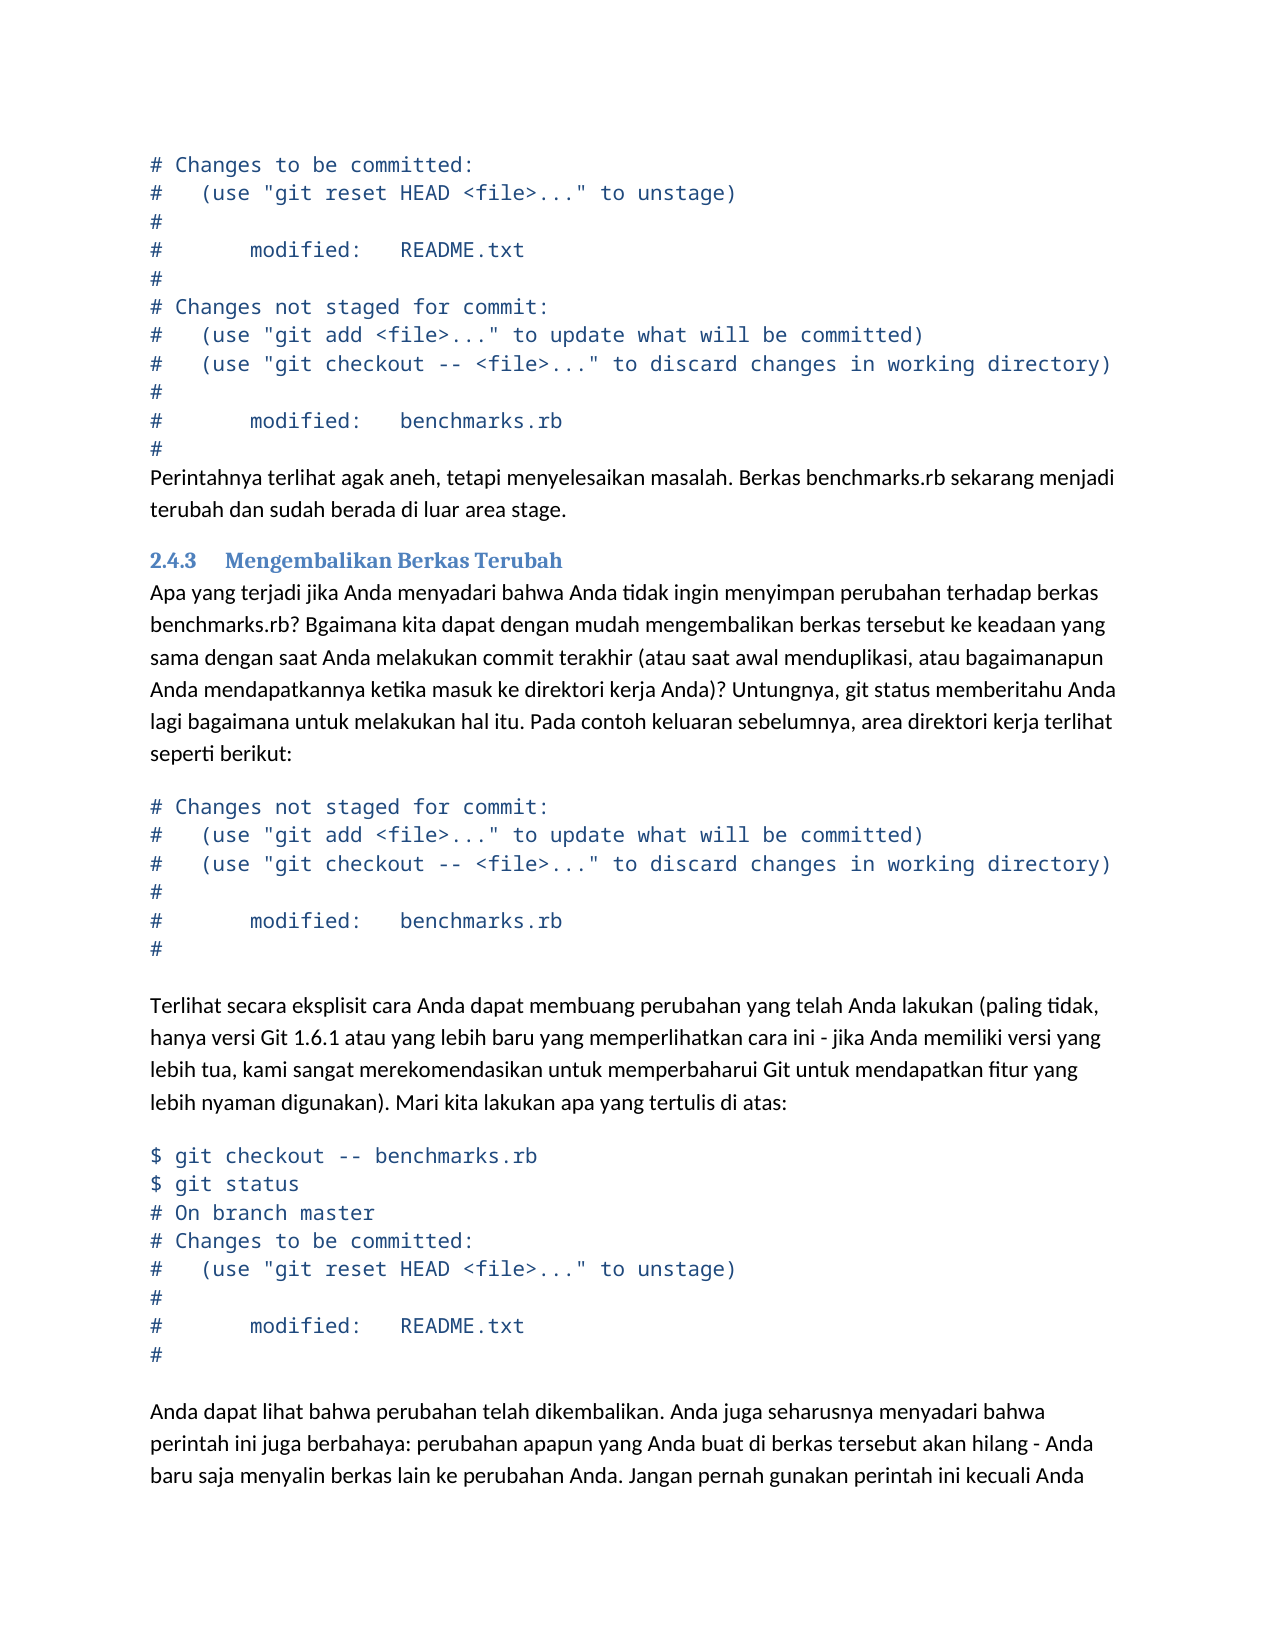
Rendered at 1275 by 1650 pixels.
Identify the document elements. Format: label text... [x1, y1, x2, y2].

text $ git status [150, 1169, 1125, 1198]
subtitle Mengembalikan Berkas Terubah [150, 548, 1125, 574]
text # [150, 1340, 1125, 1368]
text # [150, 377, 1125, 406]
text # (use "git reset HEAD <file>..." to unstage) [150, 178, 1125, 207]
text Perintahnya terlihat agak aneh, tetapi menyelesaikan masalah. Berkas benchmarks.rb sekarang menjadi terubah dan sudah berada di luar area stage. [150, 463, 1125, 523]
text # (use "git reset HEAD <file>..." to unstage) [150, 1254, 1125, 1283]
text Terlihat secara eksplisit cara Anda dapat membuang perubahan yang telah Anda lakukan (paling tidak, hanya versi Git 1.6.1 atau yang lebih baru yang memperlihatkan cara ini - jika Anda memiliki versi yang lebih tua, kami sangat merekomendasikan untuk memperbaharui Git untuk mendapatkan fitur yang lebih nyaman digunakan). Mari kita lakukan apa yang tertulis di atas: [150, 991, 1125, 1116]
text $ git checkout -- benchmarks.rb [150, 1141, 1125, 1169]
text # Changes to be committed: [150, 1226, 1125, 1254]
text Apa yang terjadi jika Anda menyadari bahwa Anda tidak ingin menyimpan perubahan terhadap berkas benchmarks.rb? Bgaimana kita dapat dengan mudah mengembalikan berkas tersebut ke keadaan yang sama dengan saat Anda melakukan commit terakhir (atau saat awal menduplikasi, atau bagaimanapun Anda mendapatkannya ketika masuk ke direktori kerja Anda)? Untungnya, git status memberitahu Anda lagi bagaimana untuk melakukan hal itu. Pada contoh keluaran sebelumnya, area direktori kerja terlihat seperti berikut: [150, 578, 1125, 767]
text # [150, 934, 1125, 963]
text # modified: README.txt [150, 235, 1125, 264]
text # [150, 264, 1125, 292]
text # Changes to be committed: [150, 150, 1125, 178]
text # (use "git checkout -- <file>..." to discard changes in working directory) [150, 849, 1125, 877]
text # [150, 207, 1125, 235]
text # (use "git add <file>..." to update what will be committed) [150, 821, 1125, 849]
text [150, 1397, 1125, 1489]
text # modified: benchmarks.rb [150, 906, 1125, 934]
text # modified: benchmarks.rb [150, 406, 1125, 434]
text # Changes not staged for commit: [150, 292, 1125, 321]
text # (use "git add <file>..." to update what will be committed) [150, 321, 1125, 349]
text # [150, 1283, 1125, 1311]
text # [150, 877, 1125, 906]
text # On branch master [150, 1198, 1125, 1226]
text # (use "git checkout -- <file>..." to discard changes in working directory) [150, 349, 1125, 377]
text # modified: README.txt [150, 1311, 1125, 1340]
text # [150, 434, 1125, 463]
text # Changes not staged for commit: [150, 792, 1125, 821]
